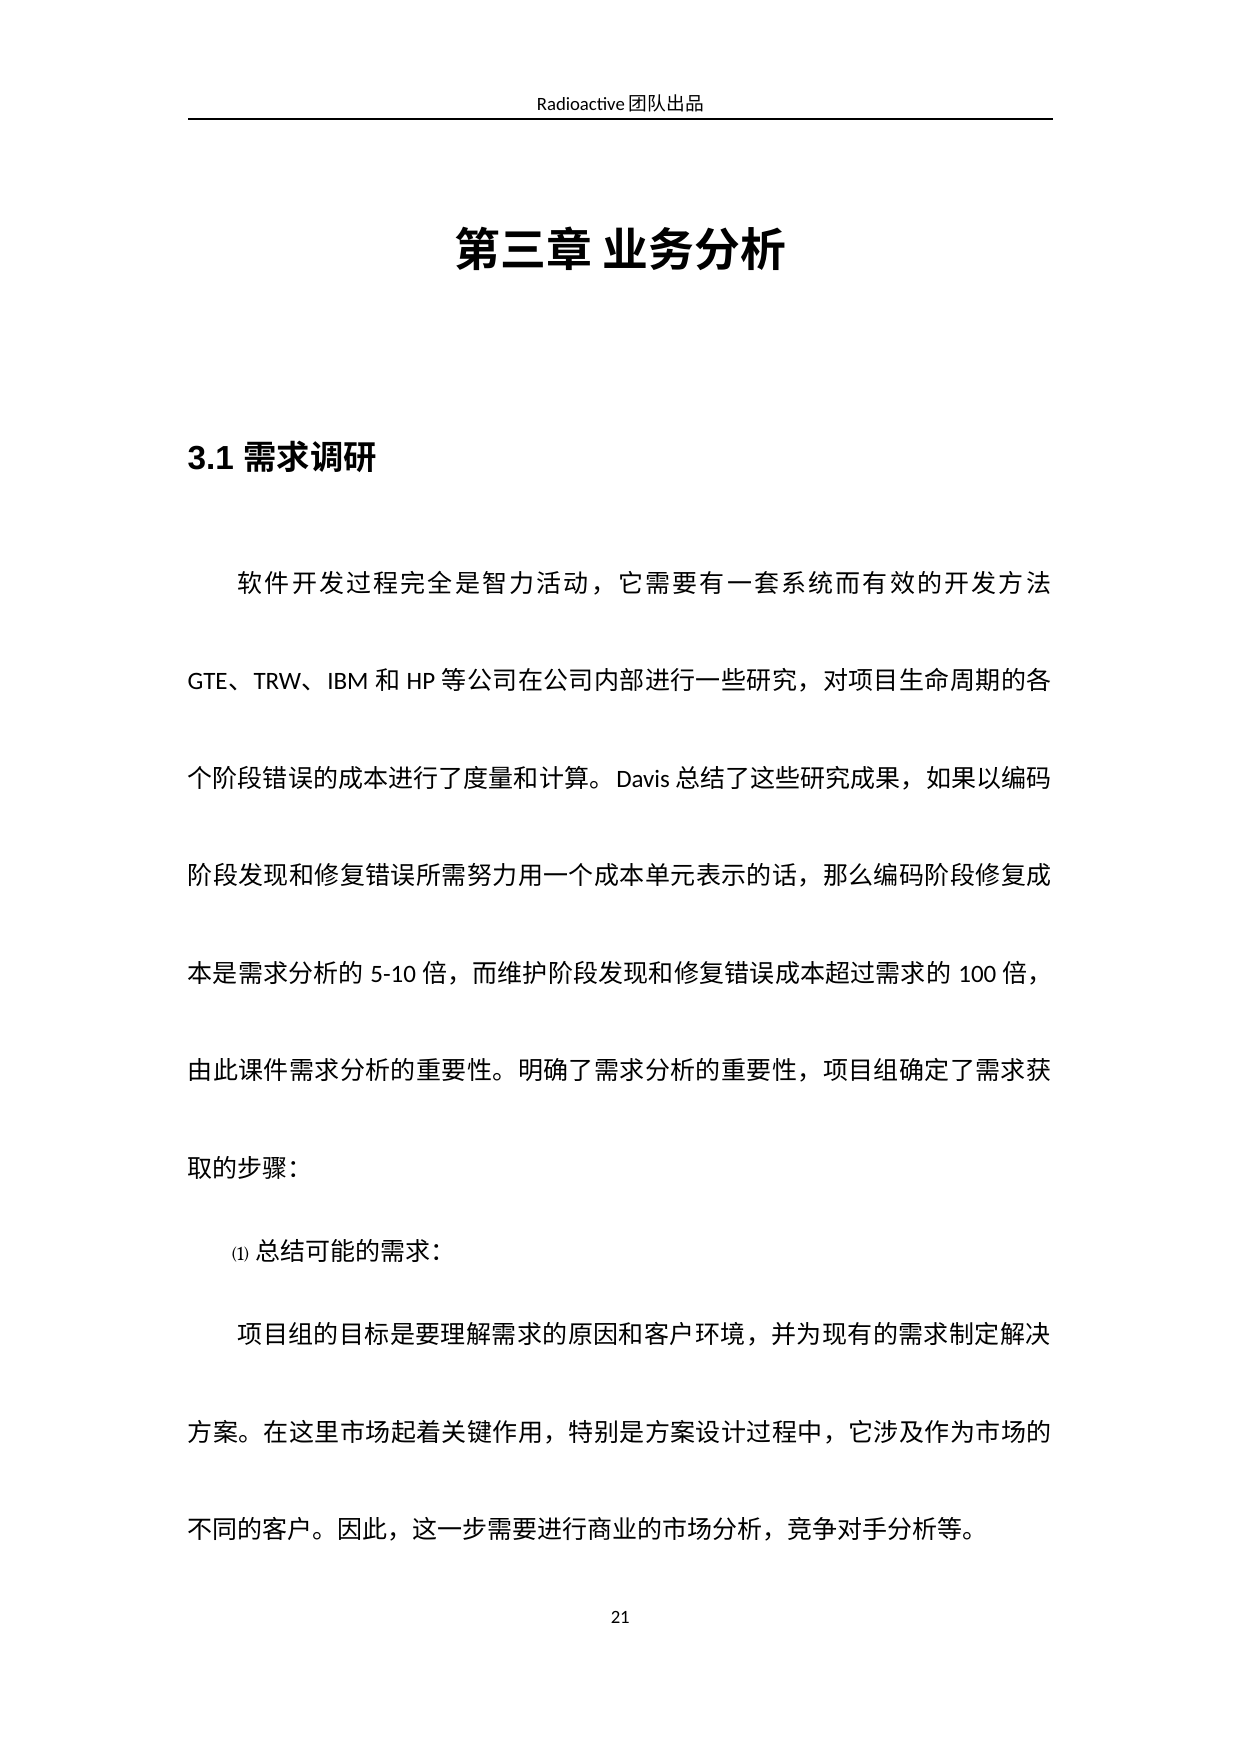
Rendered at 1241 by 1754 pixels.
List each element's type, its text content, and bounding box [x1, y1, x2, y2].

text 软件开发过程完全是智力活动，它需要有一套系统而有效的开发方法 GTE、TRW、IBM 和 HP 等公司在公司内部进行一些研究，对项目生命周期的各个阶段错误的成本进行了度量和计算。Davis总结了这些研究成果，如果以编码阶段发现和修复错误所需努力用一个成本单元表示的话，那么编码阶段修复成本是需求分析的 5-10 倍，而维护阶段发现和修复错误成本超过需求的 100 倍，由此课件需求分析的重要性。明确了需求分析的重要性，项目组确定了需求获取的步骤： [187, 549, 1053, 1199]
text ⑴ 总结可能的需求： [187, 1217, 1053, 1282]
text 项目组的目标是要理解需求的原因和客户环境，并为现有的需求制定解决方案。在这里市场起着关键作用，特别是方案设计过程中，它涉及作为市场的不同的客户。因此，这一步需要进行商业的市场分析，竞争对手分析等。 [187, 1300, 1053, 1560]
subtitle 3.1 需求调研 [187, 422, 1053, 487]
subtitle 第三章 业务分析 [187, 197, 1053, 295]
